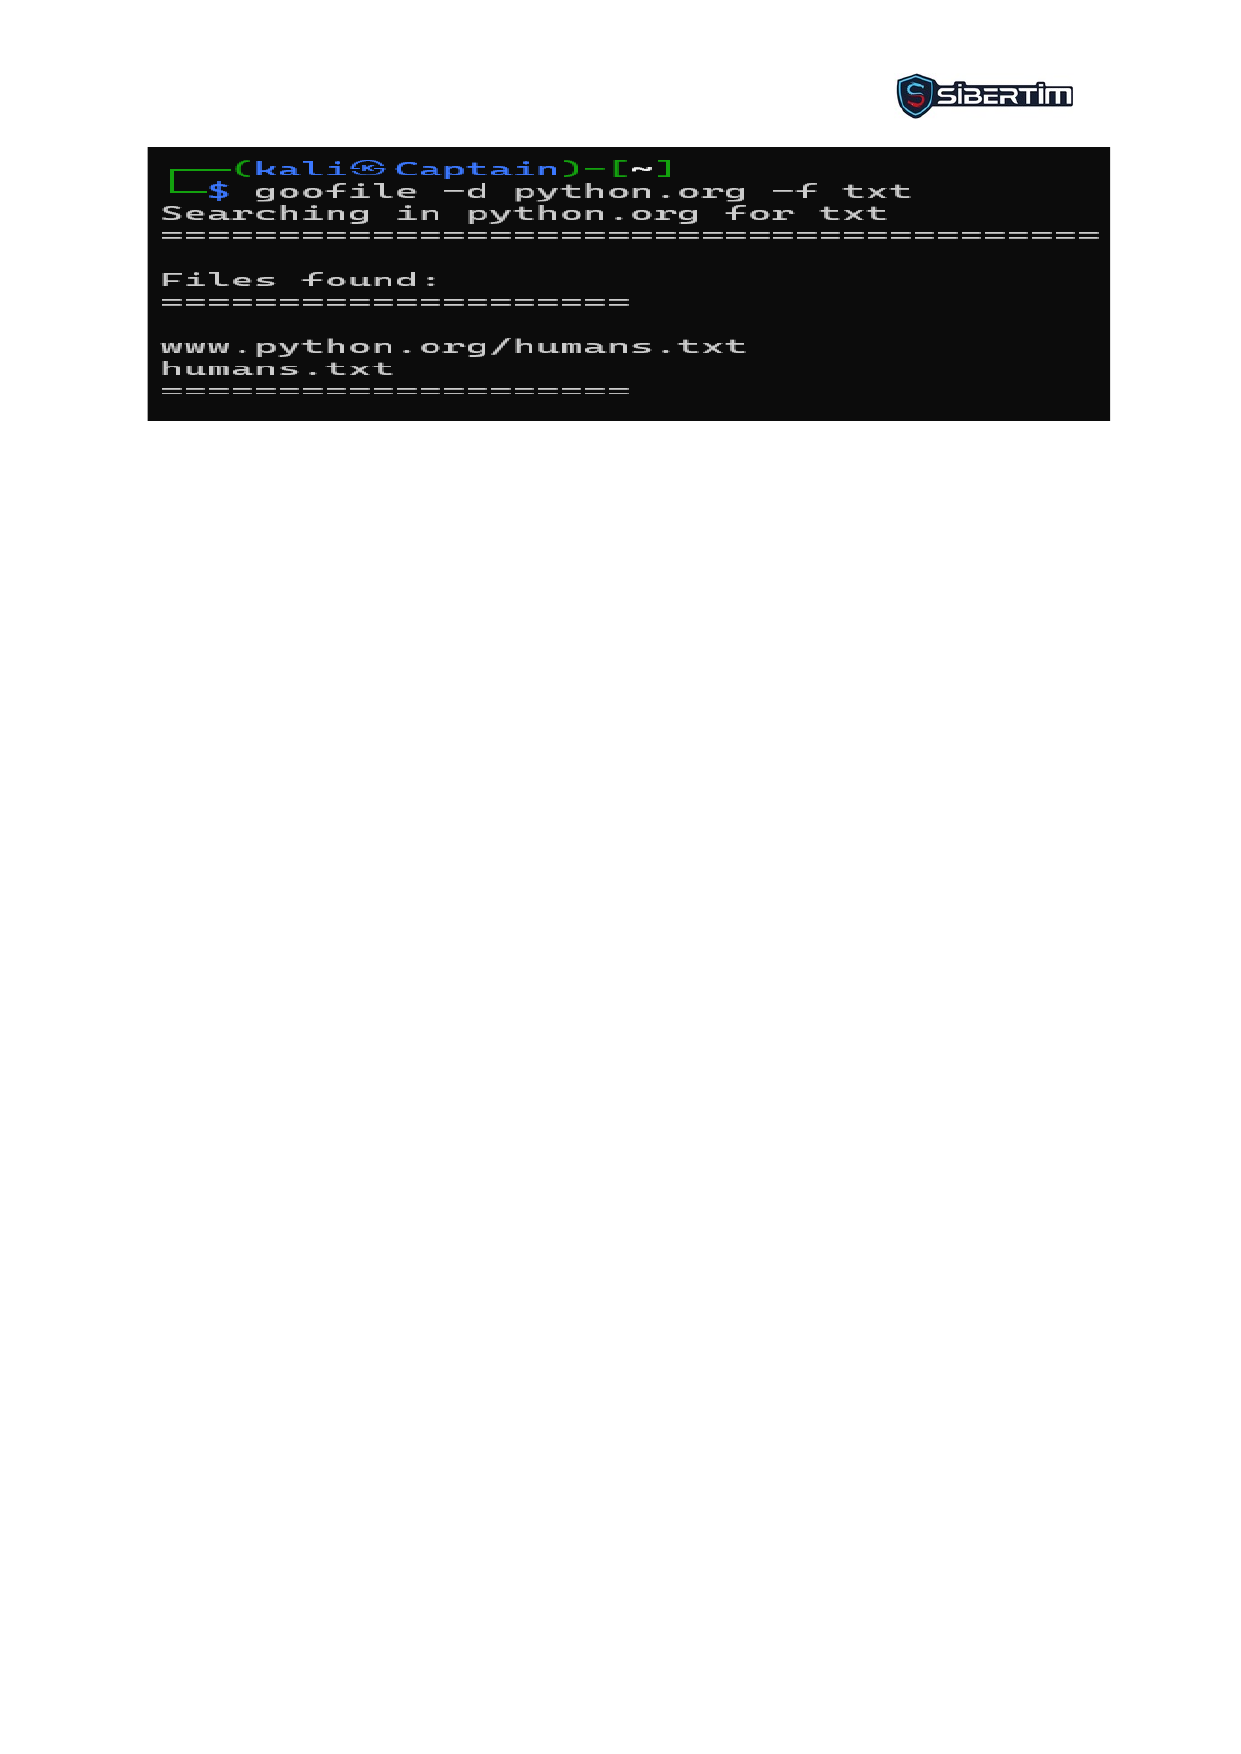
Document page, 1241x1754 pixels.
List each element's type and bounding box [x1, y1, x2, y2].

picture [893, 73, 1074, 119]
picture [147, 147, 1110, 421]
